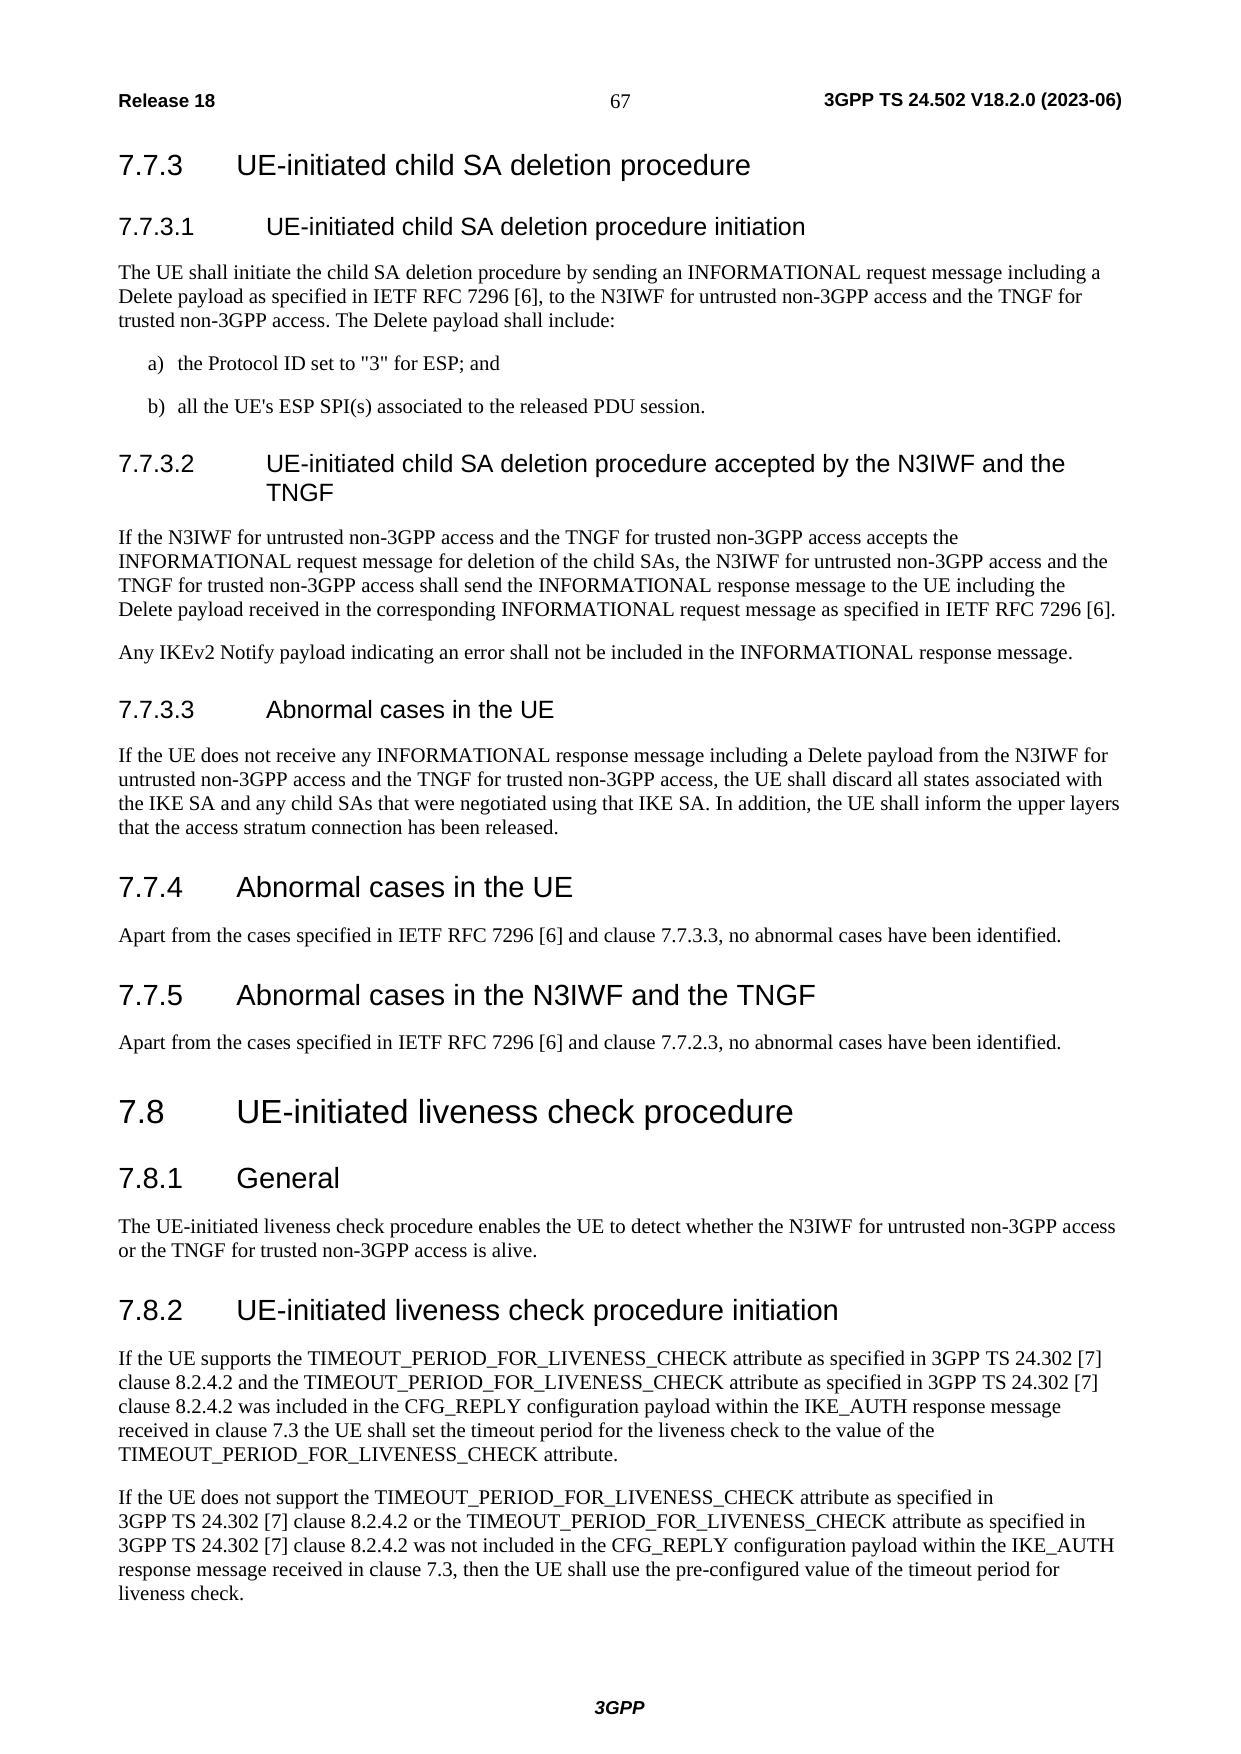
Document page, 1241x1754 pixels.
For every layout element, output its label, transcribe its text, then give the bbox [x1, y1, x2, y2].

subtitle 7.7.5 Abnormal cases in the N3IWF and the TNGF [118, 978, 1122, 1012]
text The UE shall initiate the child SA deletion procedure by sending an INFORMATIONAL request message including a Delete payload as specified in IETF RFC 7296 [6], to the N3IWF for untrusted non-3GPP access and the TNGF for trusted non-3GPP access. The Delete payload shall include: [118, 260, 1122, 332]
subtitle 7.8.2 UE-initiated liveness check procedure initiation [118, 1293, 1122, 1327]
subtitle 7.7.3.3 Abnormal cases in the UE [118, 695, 1122, 724]
text The UE-initiated liveness check procedure enables the UE to detect whether the N3IWF for untrusted non-3GPP access or the TNGF for trusted non-3GPP access is alive. [118, 1214, 1122, 1262]
text Apart from the cases specified in IETF RFC 7296 [6] and clause 7.7.2.3, no abnormal cases have been identified. [118, 1030, 1122, 1054]
text Any IKEv2 Notify payload indicating an error shall not be included in the INFORMATIONAL response message. [118, 640, 1122, 664]
subtitle 7.7.3.1 UE-initiated child SA deletion procedure initiation [118, 212, 1122, 241]
subtitle 7.7.3.2 UE-initiated child SA deletion procedure accepted by the N3IWF and the TNGF [118, 449, 1122, 506]
text If the UE does not receive any INFORMATIONAL response message including a Delete payload from the N3IWF for untrusted non-3GPP access and the TNGF for trusted non-3GPP access, the UE shall discard all states associated with the IKE SA and any child SAs that were negotiated using that IKE SA. In addition, the UE shall inform the upper layers that the access stratum connection has been released. [118, 743, 1122, 839]
text If the UE supports the TIMEOUT_PERIOD_FOR_LIVENESS_CHECK attribute as specified in 3GPP TS 24.302 [7] clause 8.2.4.2 and the TIMEOUT_PERIOD_FOR_LIVENESS_CHECK attribute as specified in 3GPP TS 24.302 [7] clause 8.2.4.2 was included in the CFG_REPLY configuration payload within the IKE_AUTH response message received in clause 7.3 the UE shall set the timeout period for the liveness check to the value of the TIMEOUT_PERIOD_FOR_LIVENESS_CHECK attribute. [118, 1346, 1122, 1466]
text If the N3IWF for untrusted non-3GPP access and the TNGF for trusted non-3GPP access accepts the INFORMATIONAL request message for deletion of the child SAs, the N3IWF for untrusted non-3GPP access and the TNGF for trusted non-3GPP access shall send the INFORMATIONAL response message to the UE including the Delete payload received in the corresponding INFORMATIONAL request message as specified in IETF RFC 7296 [6]. [118, 525, 1122, 621]
subtitle 7.7.4 Abnormal cases in the UE [118, 870, 1122, 904]
text a) the Protocol ID set to "3" for ESP; and [148, 351, 1122, 375]
subtitle 7.8.1 General [118, 1162, 1122, 1195]
subtitle 7.8 UE-initiated liveness check procedure [118, 1092, 1122, 1130]
text If the UE does not support the TIMEOUT_PERIOD_FOR_LIVENESS_CHECK attribute as specified in 3GPP TS 24.302 [7] clause 8.2.4.2 or the TIMEOUT_PERIOD_FOR_LIVENESS_CHECK attribute as specified in 3GPP TS 24.302 [7] clause 8.2.4.2 was not included in the CFG_REPLY configuration payload within the IKE_AUTH response message received in clause 7.3, then the UE shall use the pre-configured value of the timeout period for liveness check. [118, 1484, 1122, 1605]
subtitle 7.7.3 UE-initiated child SA deletion procedure [118, 147, 1122, 181]
text b) all the UE's ESP SPI(s) associated to the released PDU session. [148, 393, 1122, 418]
text Apart from the cases specified in IETF RFC 7296 [6] and clause 7.7.3.3, no abnormal cases have been identified. [118, 923, 1122, 947]
